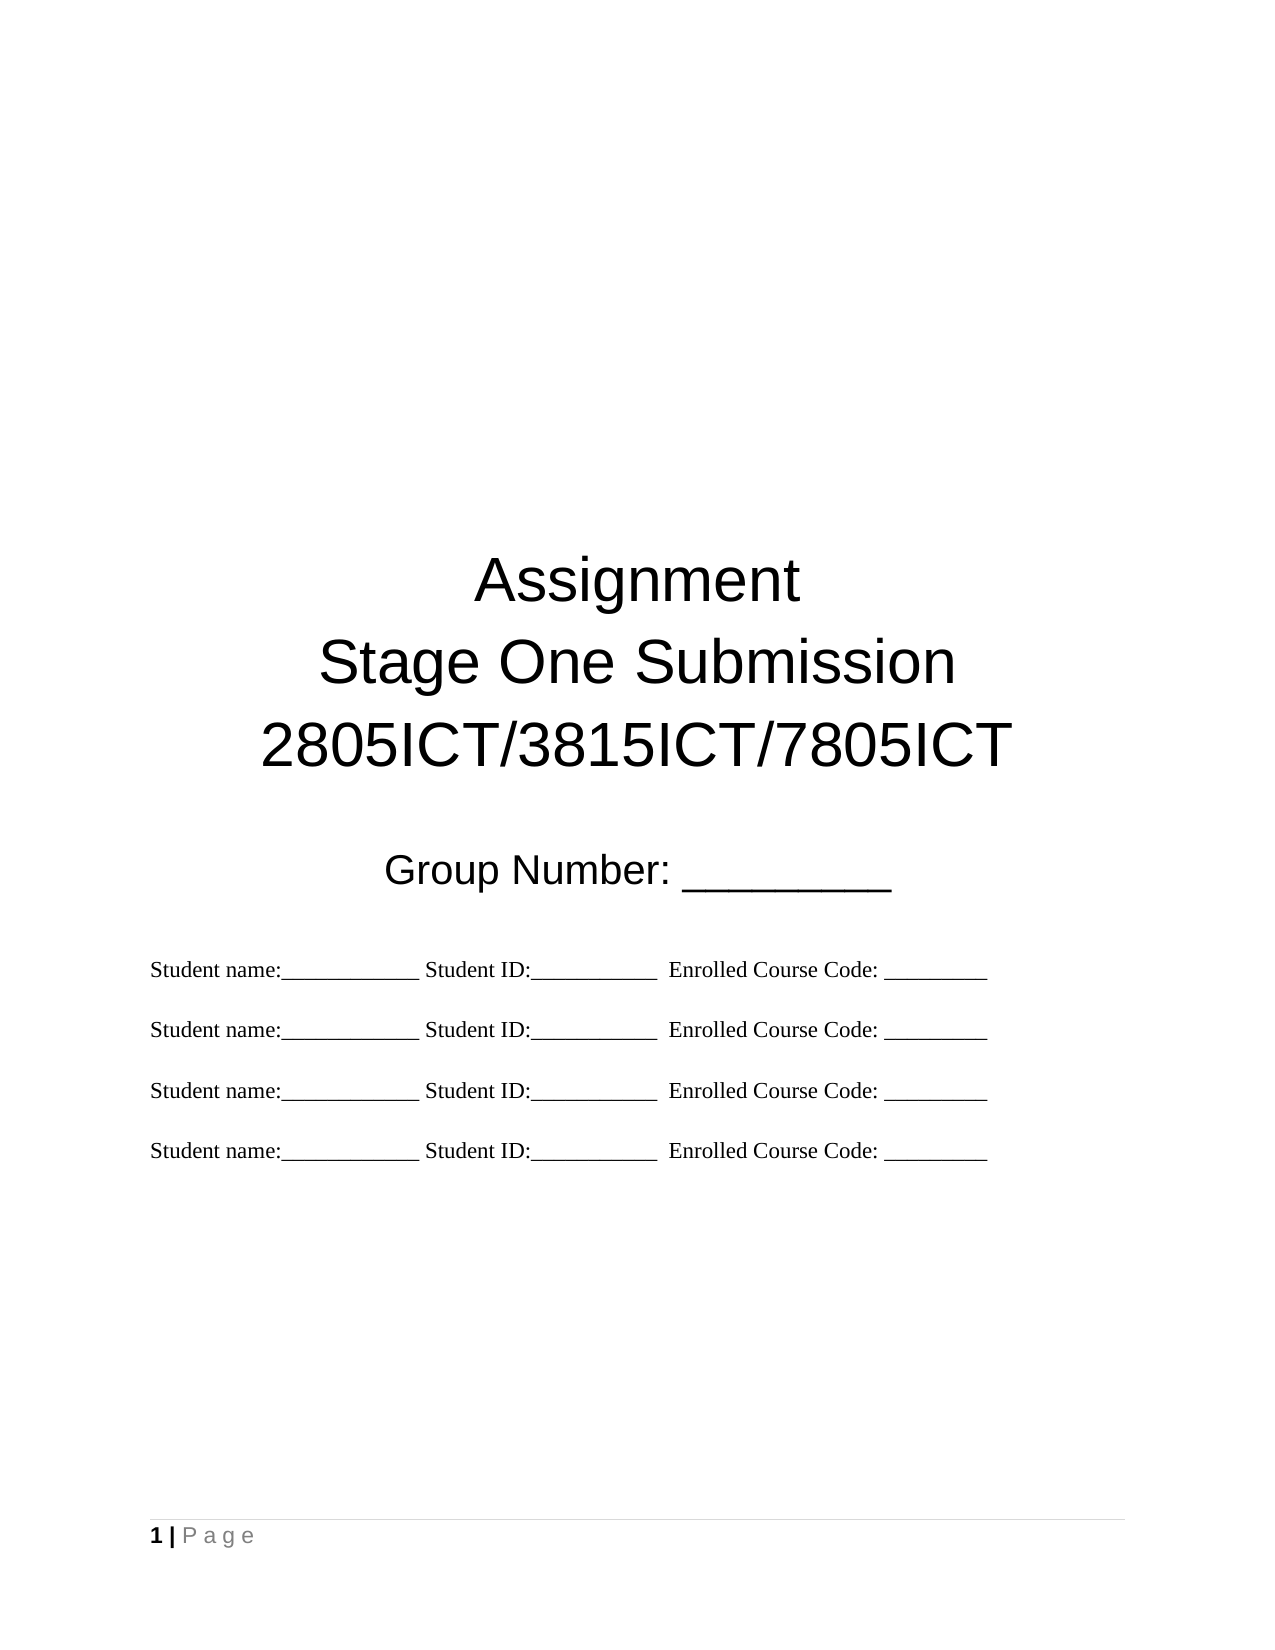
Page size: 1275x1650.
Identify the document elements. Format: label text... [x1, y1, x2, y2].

text Stage One Submission [150, 625, 1125, 697]
text Student name:____________ Student ID:___________ Enrolled Course Code: _________ [150, 1077, 1125, 1103]
text 2805ICT/3815ICT/7805ICT [150, 708, 1125, 780]
text Student name:____________ Student ID:___________ Enrolled Course Code: _________ [150, 1137, 1125, 1163]
text Student name:____________ Student ID:___________ Enrolled Course Code: _________ [150, 956, 1125, 982]
text Group Number: _________ [150, 846, 1125, 893]
text Assignment [150, 543, 1125, 614]
text Student name:____________ Student ID:___________ Enrolled Course Code: _________ [150, 1016, 1125, 1043]
